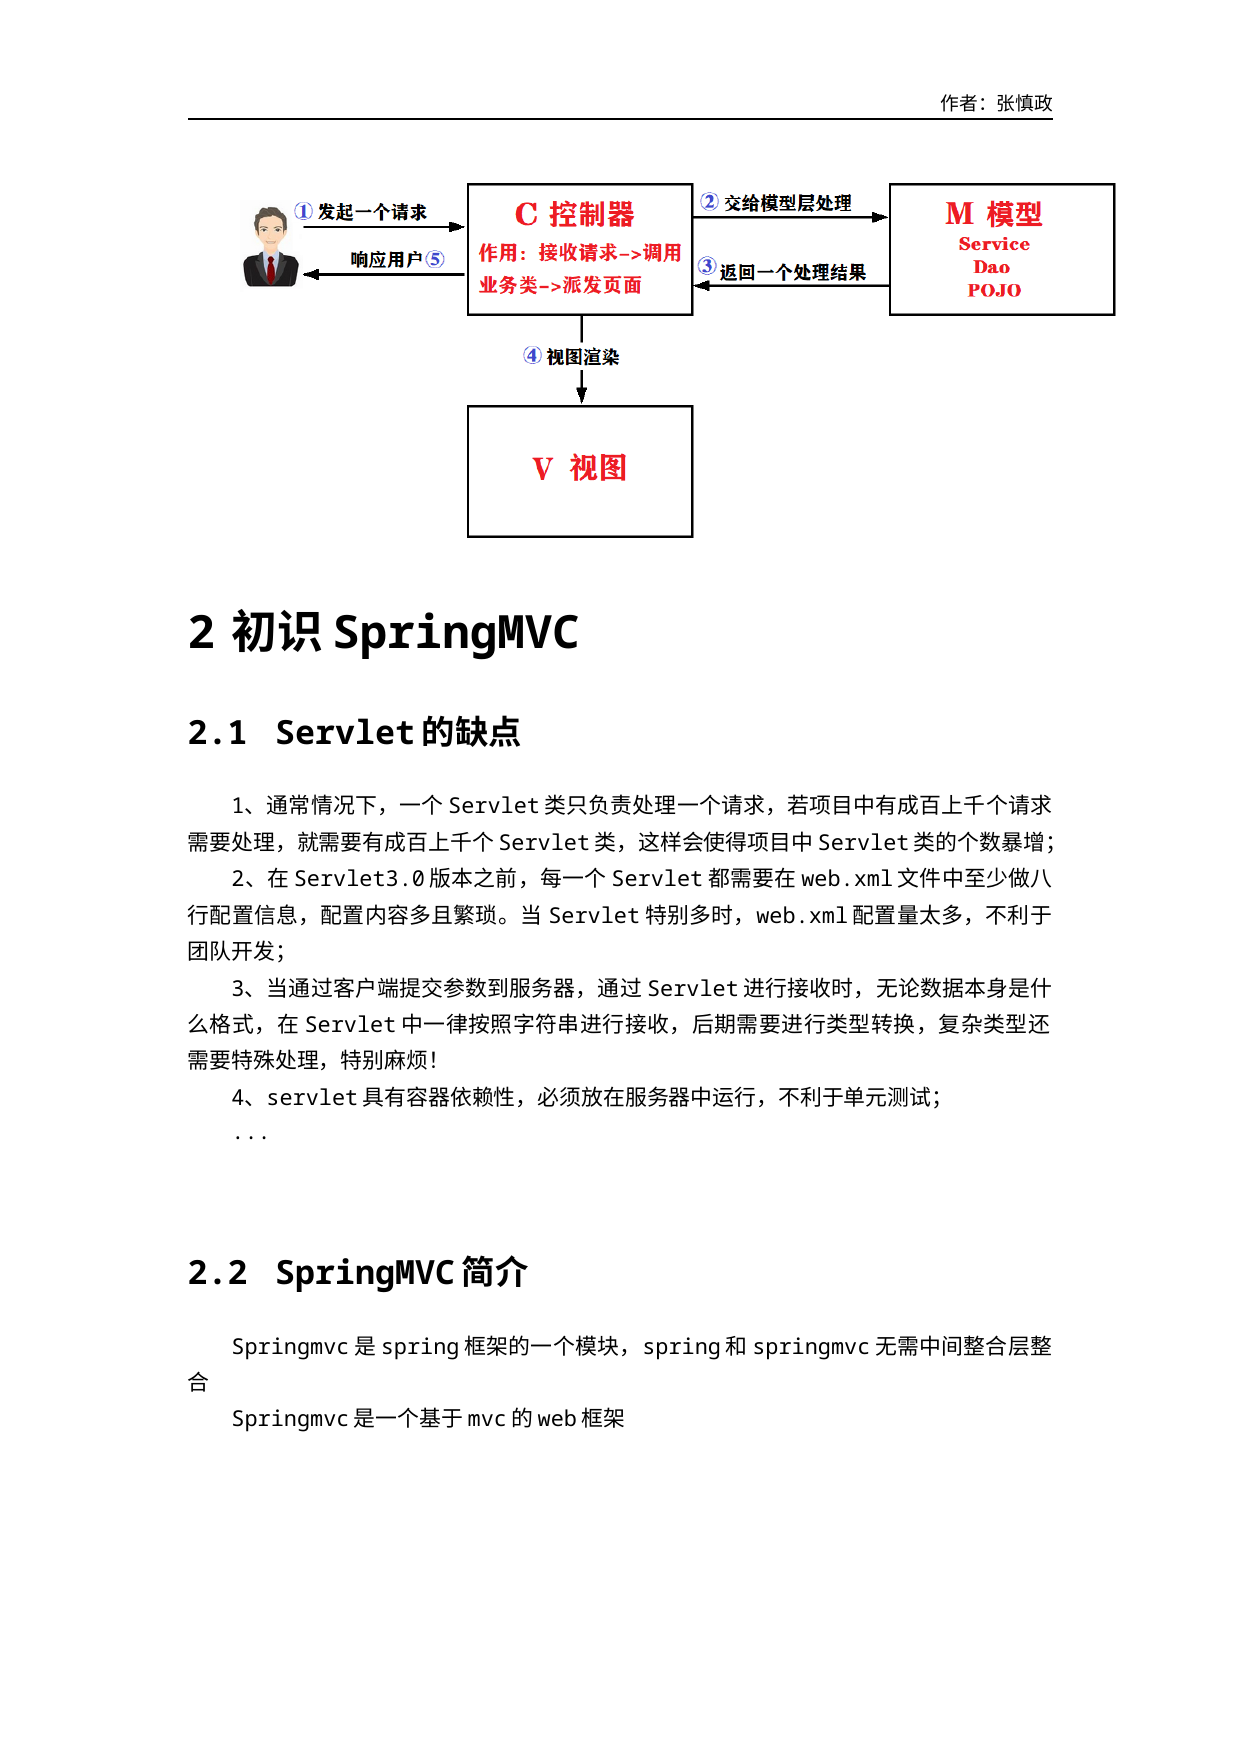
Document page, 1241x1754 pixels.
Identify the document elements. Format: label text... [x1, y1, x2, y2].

subtitle 初识SpringMVC [187, 595, 1053, 661]
subtitle Servlet的缺点 [187, 706, 1053, 754]
text 3、当通过客户端提交参数到服务器，通过Servlet进行接收时，无论数据本身是什么格式，在Servlet中一律按照字符串进行接收，后期需要进行类型转换，复杂类型还需要特殊处理，特别麻烦！ [187, 971, 1053, 1075]
text Springmvc是spring框架的一个模块，spring和springmvc无需中间整合层整合 [187, 1329, 1053, 1397]
text Springmvc是一个基于mvc的web框架 [187, 1401, 1053, 1433]
picture [231, 162, 1128, 556]
text ... [187, 1116, 1053, 1146]
text 1、通常情况下，一个Servlet类只负责处理一个请求，若项目中有成百上千个请求需要处理，就需要有成百上千个Servlet类，这样会使得项目中Servlet类的个数暴增； [187, 788, 1053, 857]
text 4、servlet具有容器依赖性，必须放在服务器中运行，不利于单元测试； [187, 1080, 1053, 1112]
subtitle SpringMVC简介 [187, 1246, 1053, 1294]
text 2、在Servlet3.0版本之前，每一个Servlet都需要在web.xml文件中至少做八行配置信息，配置内容多且繁琐。当Servlet特别多时，web.xml配置量太多，不利于团队开发； [187, 861, 1053, 966]
